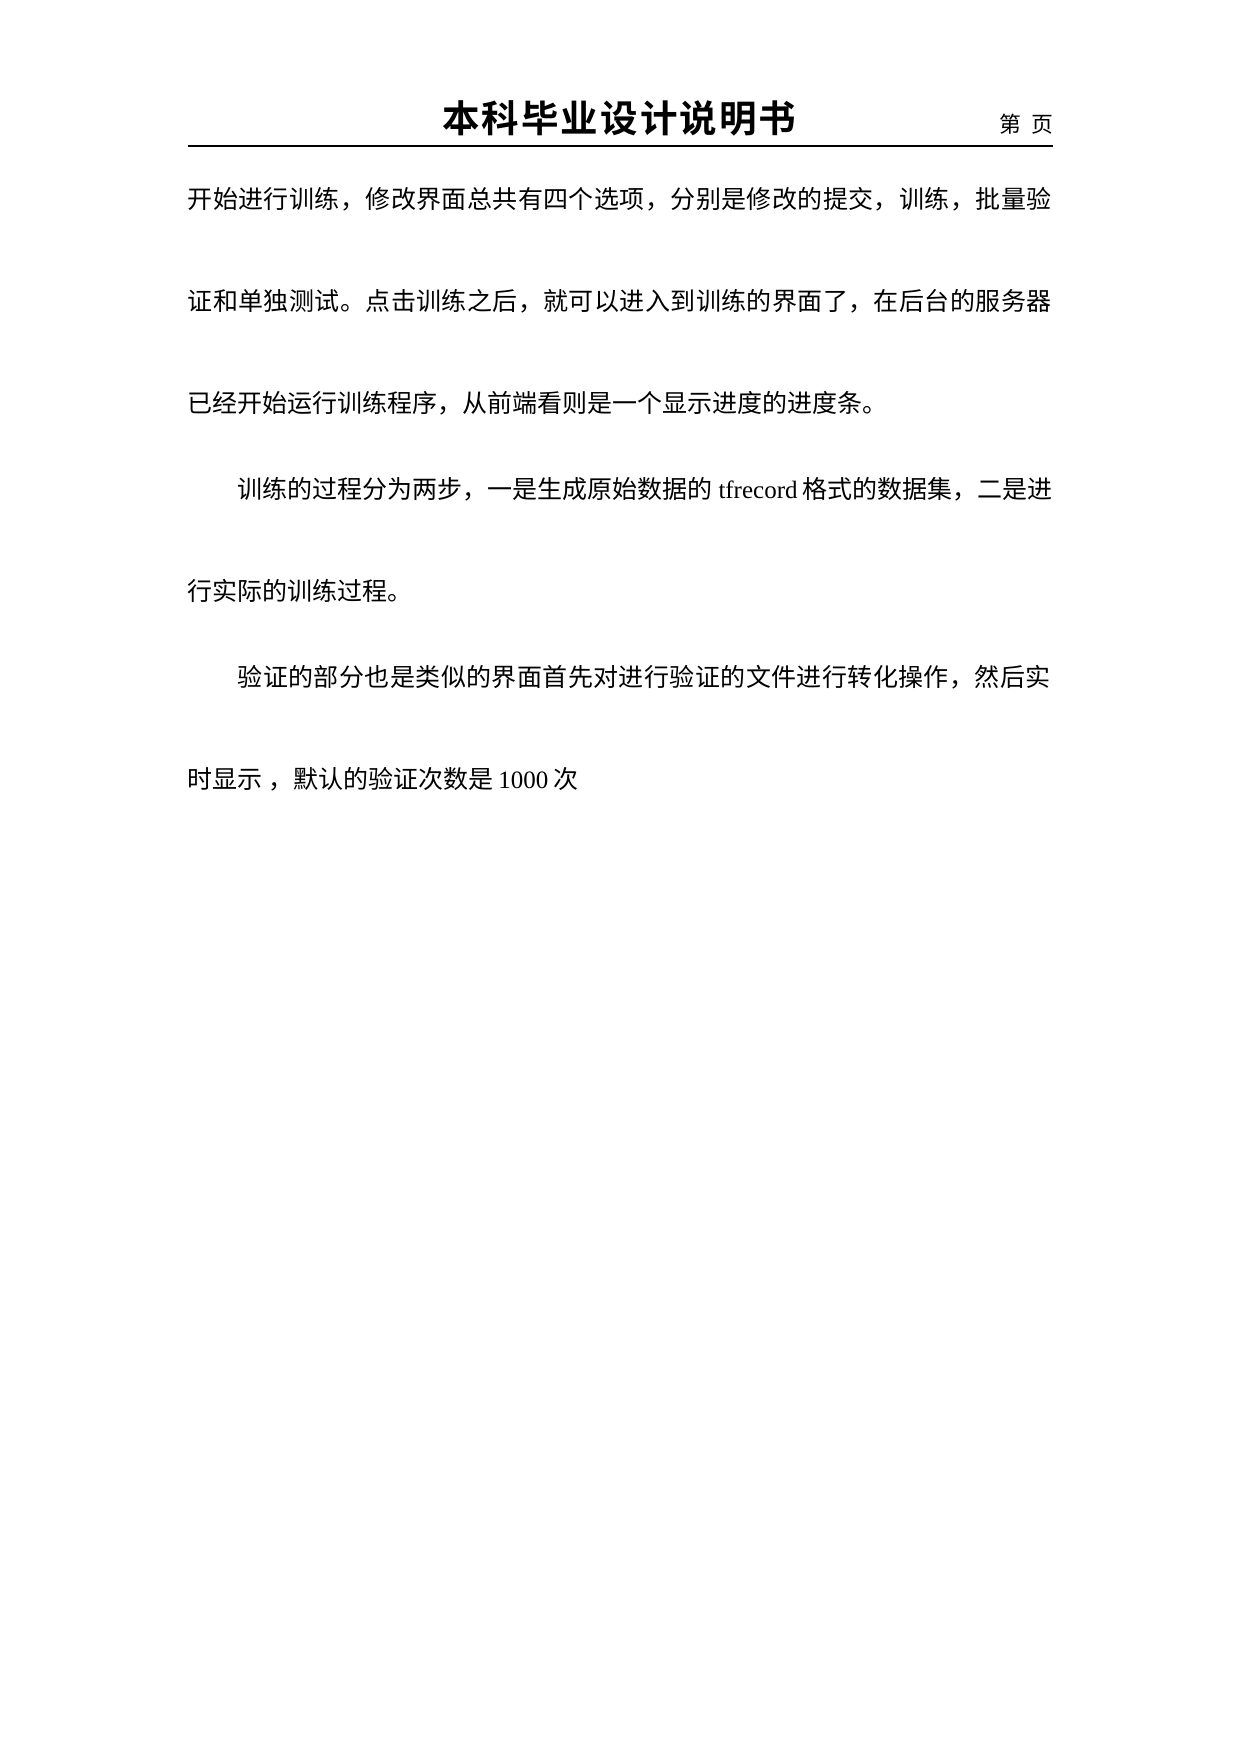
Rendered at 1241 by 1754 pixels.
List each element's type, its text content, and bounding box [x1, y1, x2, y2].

text 验证的部分也是类似的界面首先对进行验证的文件进行转化操作，然后实时显示 ，默认的验证次数是1000次 [187, 642, 1053, 811]
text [187, 164, 1053, 436]
text 训练的过程分为两步，一是生成原始数据的tfrecord格式的数据集，二是进行实际的训练过程。 [187, 454, 1053, 623]
